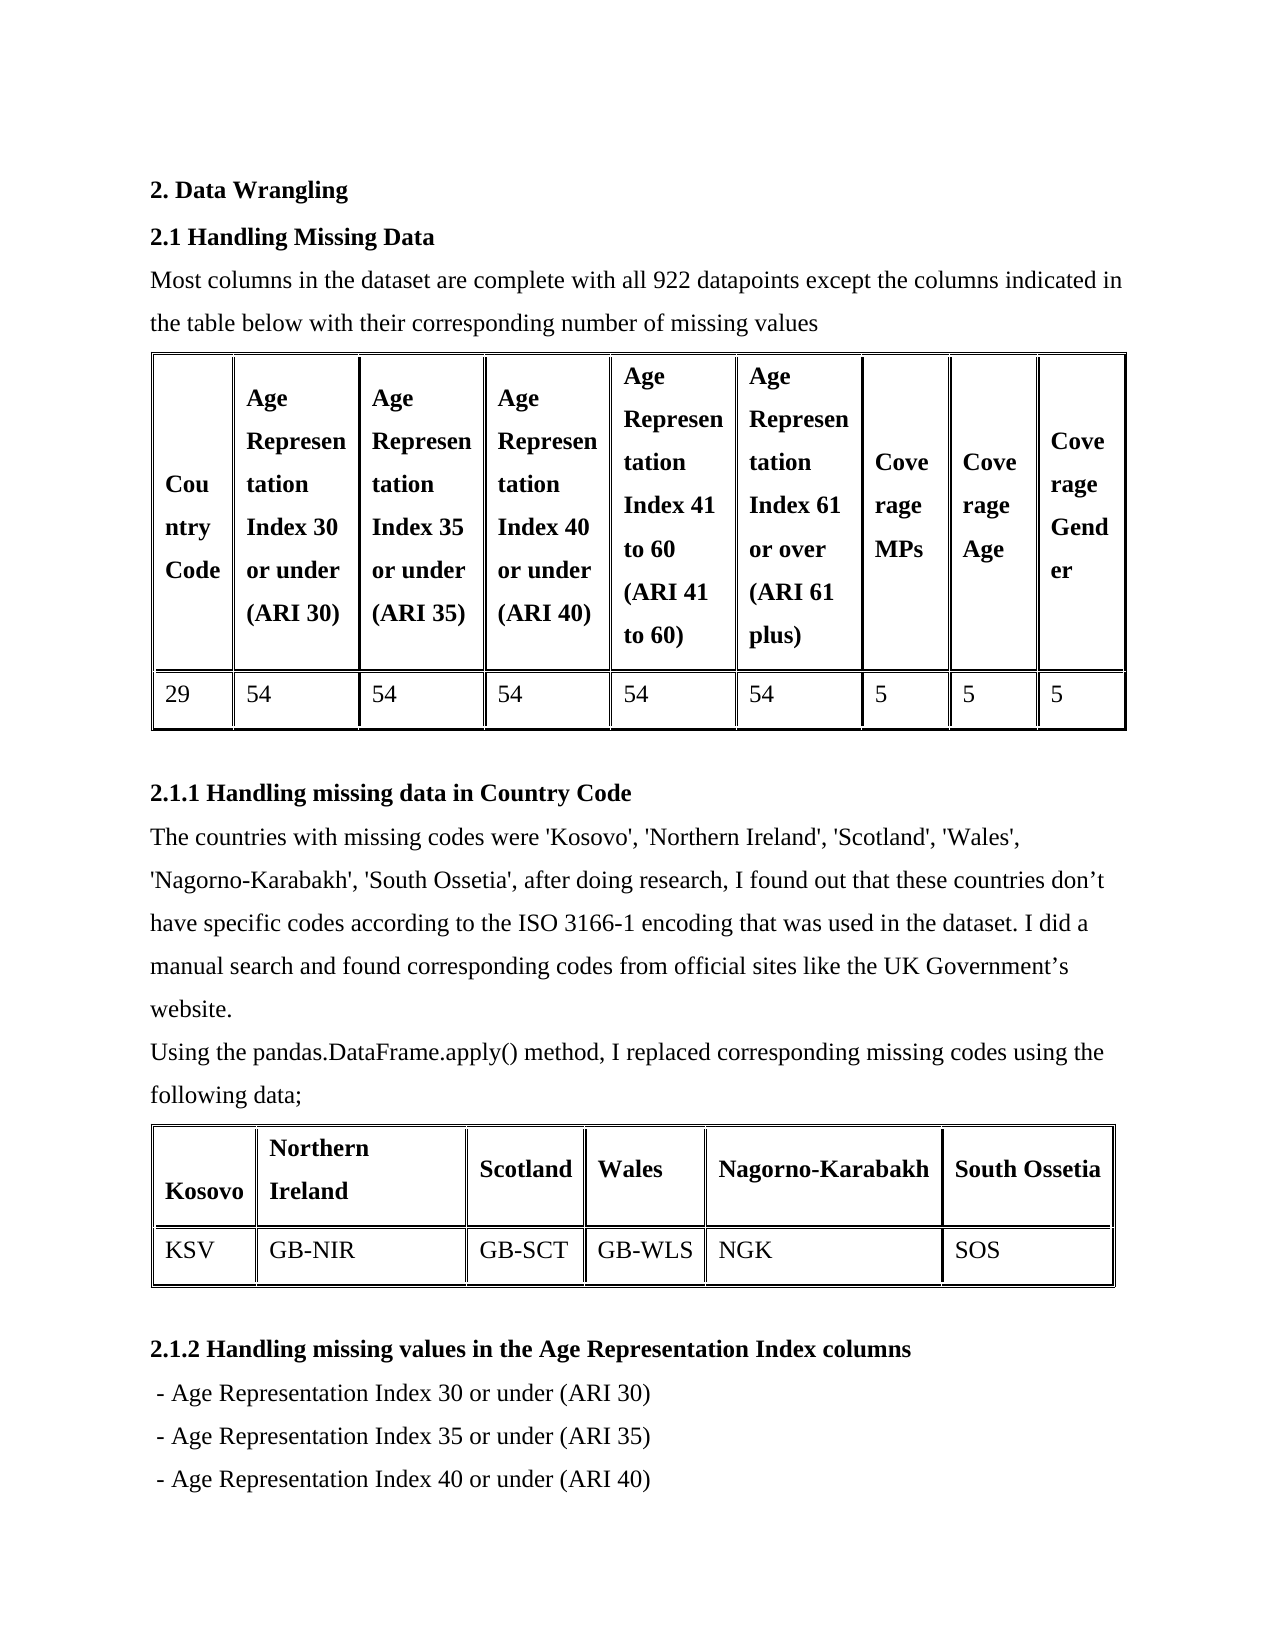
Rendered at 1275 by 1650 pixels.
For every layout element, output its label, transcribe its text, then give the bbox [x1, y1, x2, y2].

subtitle 2.1.2 Handling missing values in the Age Representation Index columns [150, 1334, 1125, 1363]
subtitle 2.1 Handling Missing Data [150, 222, 1125, 251]
table_cell GB-WLS [585, 1229, 706, 1284]
table_cell NGK [706, 1229, 942, 1284]
table_cell 5 [950, 669, 1038, 728]
table_header Nagorno-Karabakh [706, 1125, 942, 1225]
table_header Kosovo [154, 1127, 257, 1225]
table_header Coverage Gender [1038, 355, 1124, 669]
table_cell 54 [359, 669, 485, 728]
table_cell 29 [154, 669, 233, 728]
table_cell 54 [611, 673, 736, 728]
text Most columns in the dataset are complete with all 922 datapoints except the columns indicated in the table below with their corresponding number of missing values [150, 265, 1125, 337]
table_header Coverage MPs [862, 353, 950, 669]
text The countries with missing codes were 'Kosovo', 'Northern Ireland', 'Scotland', 'Wales', 'Nagorno-Karabakh', 'South Ossetia', after doing research, I found out that these countries don’t have specific codes according to the ISO 3166-1 encoding that was used in the dataset. I did a manual search and found corresponding codes from official sites like the UK Government’s website. [150, 822, 1125, 1023]
table_header Age Representation Index 61 or over (ARI 61 plus) [736, 353, 862, 669]
text - Age Representation Index 35 or under (ARI 35) [150, 1421, 1125, 1449]
table_header South Ossetia [942, 1127, 1112, 1225]
table_header Northern Ireland [257, 1127, 467, 1225]
table_cell SOS [942, 1225, 1113, 1284]
subtitle 2. Data Wrangling [150, 175, 1125, 204]
table_header Age Representation Index 41 to 60 (ARI 41 to 60) [611, 355, 736, 669]
table_cell 54 [736, 673, 862, 728]
table_cell 54 [234, 673, 359, 728]
table_header Scotland [467, 1125, 585, 1225]
table_header Country Code [154, 355, 233, 669]
table_header Wales [585, 1127, 706, 1225]
table_header Age Representation Index 40 or under (ARI 40) [485, 355, 611, 669]
table_header Coverage Age [950, 353, 1038, 669]
table_cell GB-NIR [257, 1229, 467, 1284]
table_cell 5 [862, 669, 950, 728]
table_cell KSV [154, 1225, 257, 1284]
table_header Age Representation Index 30 or under (ARI 30) [234, 353, 359, 669]
text - Age Representation Index 40 or under (ARI 40) [150, 1464, 1125, 1493]
table_header Age Representation Index 35 or under (ARI 35) [359, 353, 485, 669]
text Using the pandas.DataFrame.apply() method, I replaced corresponding missing codes using the following data; [150, 1037, 1125, 1109]
table_cell 54 [485, 673, 611, 728]
table_cell GB-SCT [467, 1225, 585, 1284]
text - Age Representation Index 30 or under (ARI 30) [150, 1378, 1125, 1406]
subtitle 2.1.1 Handling missing data in Country Code [150, 778, 1125, 807]
table_cell 5 [1038, 669, 1125, 728]
